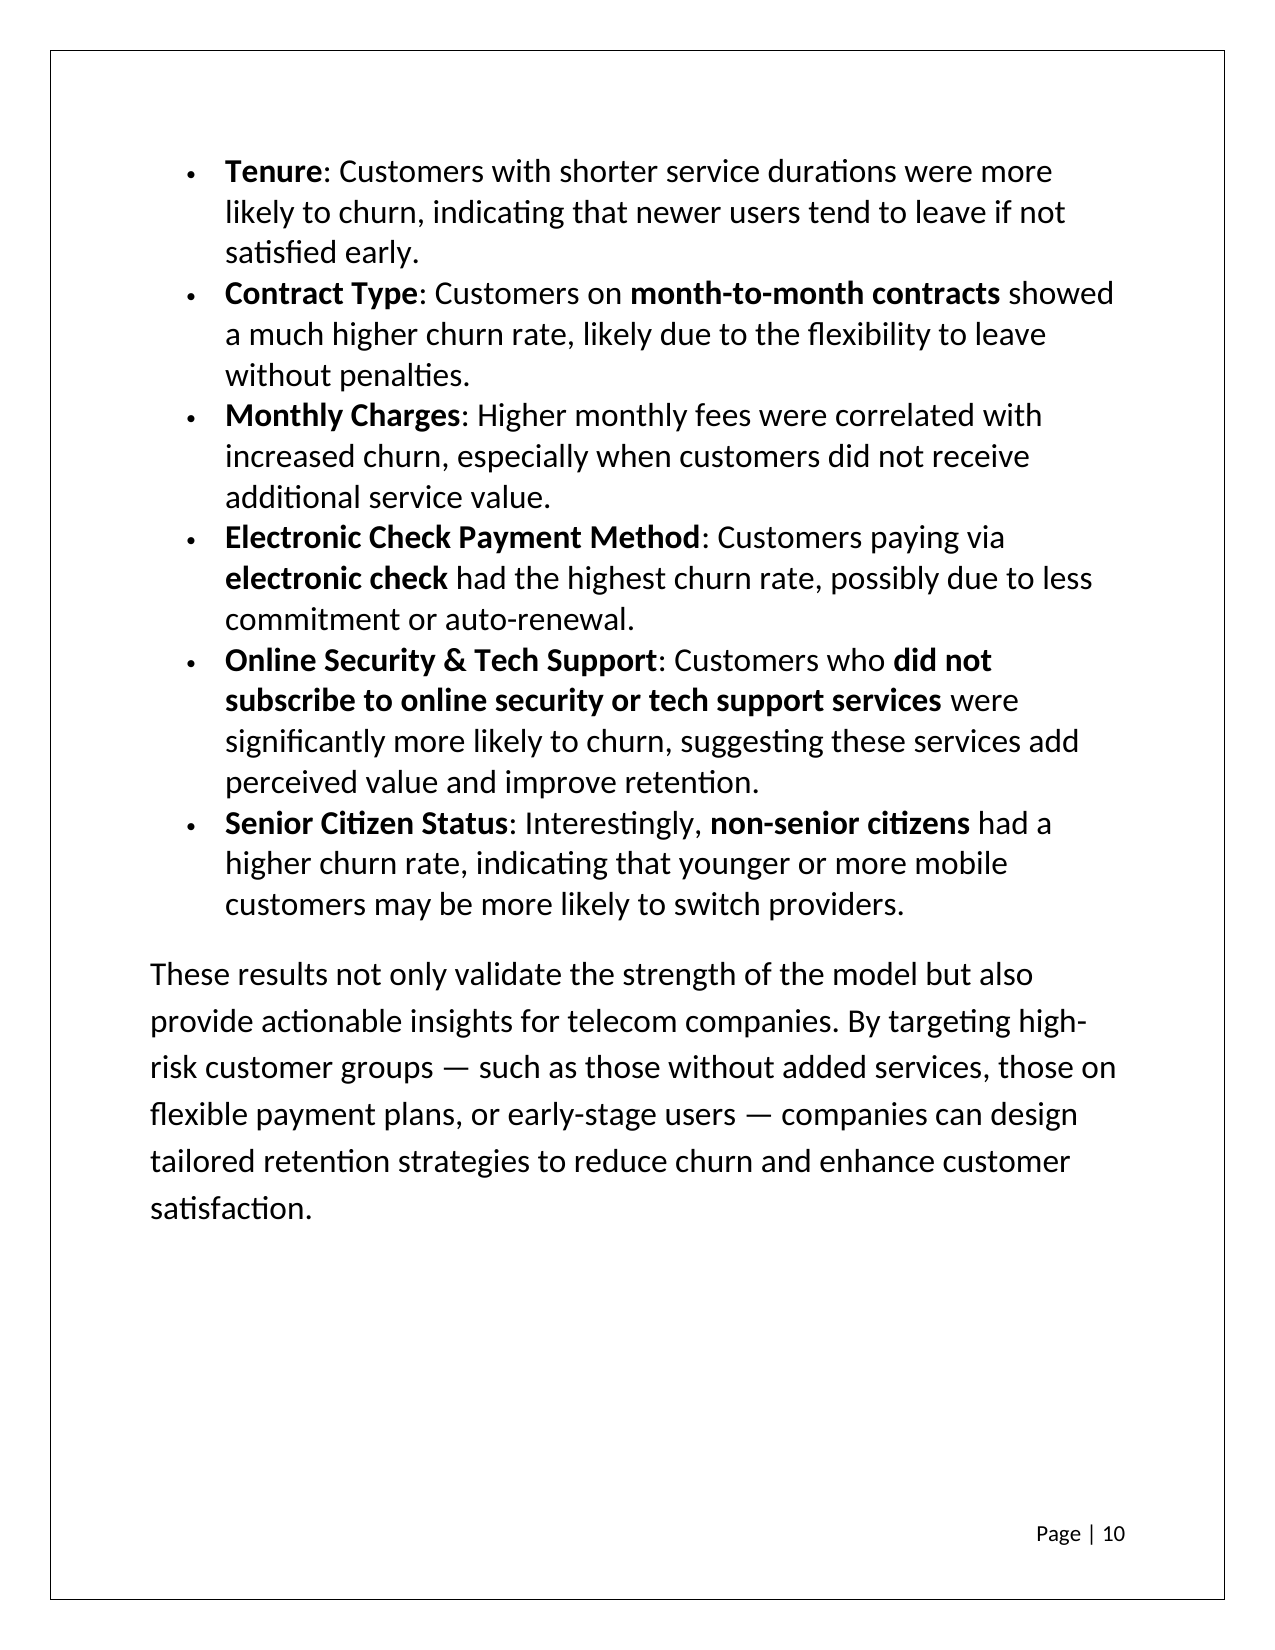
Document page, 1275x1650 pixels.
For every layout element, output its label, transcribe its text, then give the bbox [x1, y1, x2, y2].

list Tenure: Customers with shorter service durations were more likely to churn, indicating that newer users tend to leave if not satisfied early. [187, 150, 1125, 272]
list Senior Citizen Status: Interestingly, non-senior citizens had a higher churn rate, indicating that younger or more mobile customers may be more likely to switch providers. [187, 802, 1125, 924]
list Contract Type: Customers on month-to-month contracts showed a much higher churn rate, likely due to the flexibility to leave without penalties. [187, 272, 1125, 394]
list Electronic Check Payment Method: Customers paying via electronic check had the highest churn rate, possibly due to less commitment or auto-renewal. [187, 517, 1125, 639]
list Monthly Charges: Higher monthly fees were correlated with increased churn, especially when customers did not receive additional service value. [187, 394, 1125, 517]
text These results not only validate the strength of the model but also provide actionable insights for telecom companies. By targeting high-risk customer groups — such as those without added services, those on flexible payment plans, or early-stage users — companies can design tailored retention strategies to reduce churn and enhance customer satisfaction. [150, 953, 1125, 1228]
list Online Security & Tech Support: Customers who did not subscribe to online security or tech support services were significantly more likely to churn, suggesting these services add perceived value and improve retention. [187, 639, 1125, 802]
